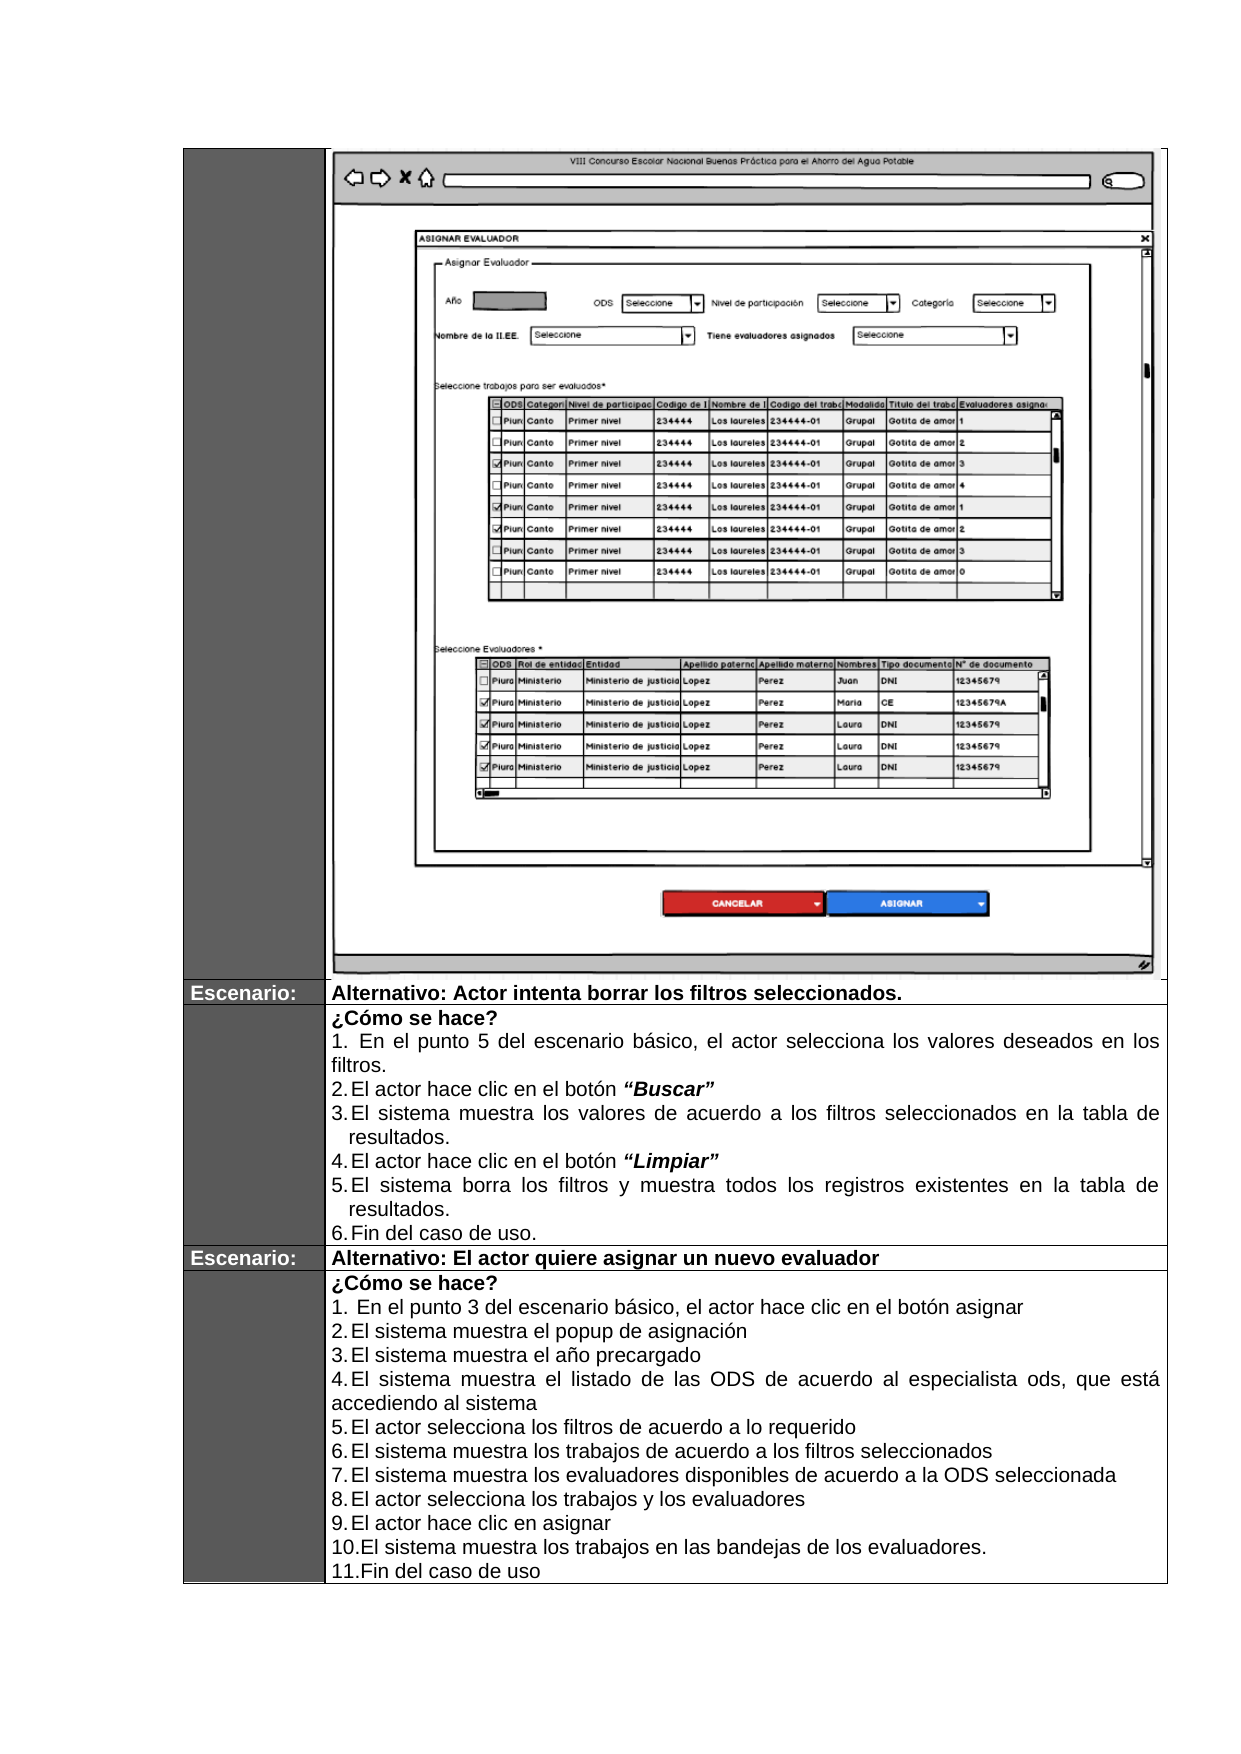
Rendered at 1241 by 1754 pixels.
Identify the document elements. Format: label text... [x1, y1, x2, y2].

table_cell Escenario: [184, 1246, 324, 1270]
table_cell [184, 1005, 324, 1245]
table_cell Alternativo: Actor intenta borrar los filtros seleccionados. [326, 980, 1167, 1004]
picture [331, 148, 1161, 980]
table_cell Escenario: [184, 980, 324, 1004]
table_cell [184, 1271, 324, 1582]
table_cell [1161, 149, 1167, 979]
table_cell [184, 149, 324, 979]
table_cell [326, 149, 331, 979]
table_cell ¿Cómo se hace? En el punto 3 del escenario básico, el actor hace clic en el botón asignar El sistema muestra el popup de asignación El sistema muestra el año precargado El sistema muestra el listado de las ODS de acuerdo al especialista ods, que está accediendo al sistema El actor selecciona los filtros de acuerdo a lo requerido El sistema muestra los trabajos de acuerdo a los filtros seleccionados El sistema muestra los evaluadores disponibles de acuerdo a la ODS seleccionada El actor selecciona los trabajos y los evaluadores El actor hace clic en asignar 10.El sistema muestra los trabajos en las bandejas de los evaluadores. 11.Fin del caso de uso [326, 1271, 1167, 1582]
table_cell Alternativo: El actor quiere asignar un nuevo evaluador entregable [326, 1246, 1167, 1270]
table_cell ¿Cómo se hace? En el punto 5 del escenario básico, el actor selecciona los valores deseados en los filtros. El actor hace clic en el botón “Buscar” El sistema muestra los valores de acuerdo a los filtros seleccionados en la tabla de resultados. El actor hace clic en el botón “Limpiar” El sistema borra los filtros y muestra todos los registros existentes en la tabla de resultados. Fin del caso de uso. [326, 1005, 1167, 1245]
